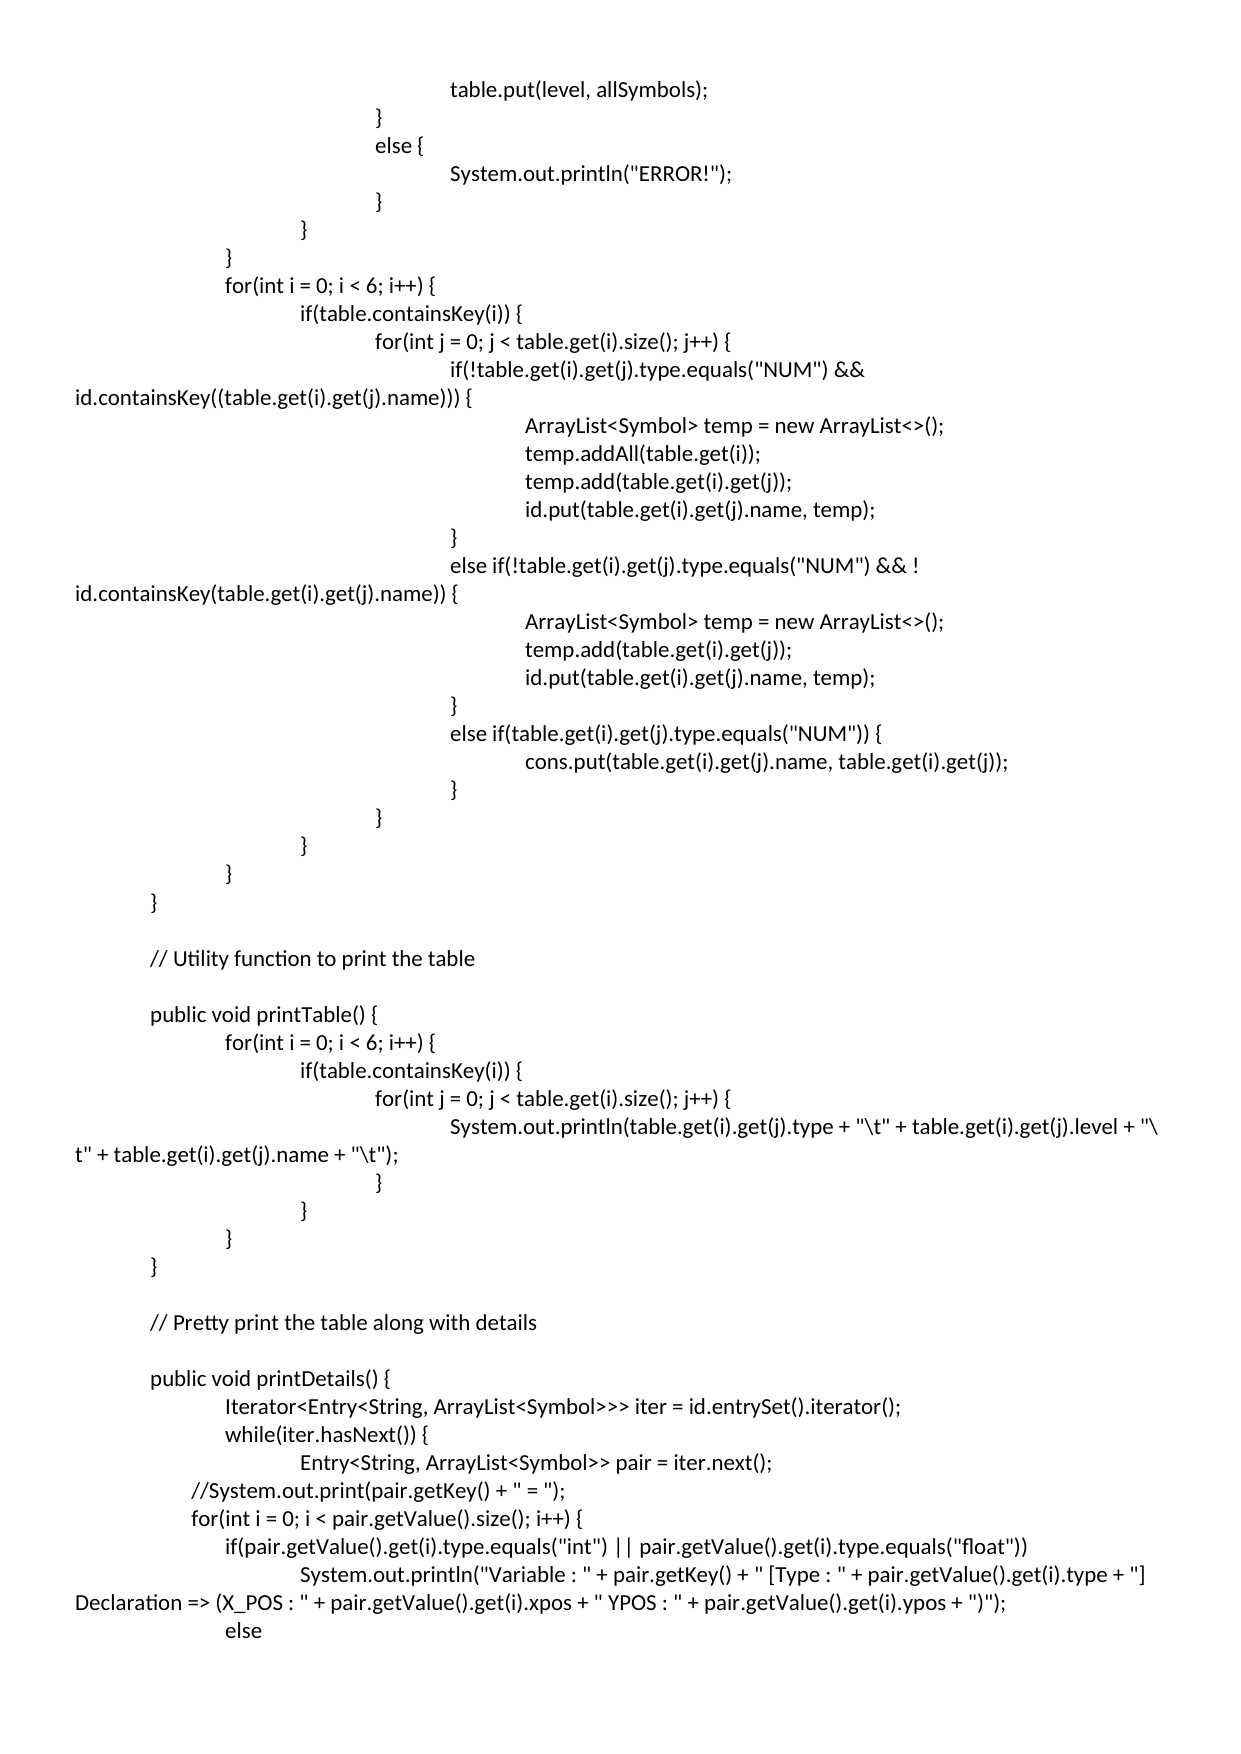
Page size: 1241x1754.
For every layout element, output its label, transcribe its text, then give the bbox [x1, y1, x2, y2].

text if(!table.get(i).get(j).type.equals("NUM") && id.containsKey((table.get(i).get(j).name))) { [75, 355, 1165, 411]
text public void printTable() { [75, 1000, 1165, 1028]
text System.out.println(table.get(i).get(j).type + "\t" + table.get(i).get(j).level + "\t" + table.get(i).get(j).name + "\t"); [75, 1112, 1165, 1168]
text for(int j = 0; j < table.get(i).size(); j++) { [75, 1084, 1165, 1112]
text } [75, 859, 1165, 888]
text } [75, 803, 1165, 832]
text for(int i = 0; i < 6; i++) { [75, 271, 1165, 299]
text else [75, 1616, 1165, 1644]
text } [75, 1168, 1165, 1196]
text } [75, 1224, 1165, 1252]
text else if(!table.get(i).get(j).type.equals("NUM") && !id.containsKey(table.get(i).get(j).name)) { [75, 551, 1165, 607]
text else if(table.get(i).get(j).type.equals("NUM")) { [75, 719, 1165, 747]
text ArrayList<Symbol> temp = new ArrayList<>(); [75, 607, 1165, 635]
text else { [75, 131, 1165, 159]
text Iterator<Entry<String, ArrayList<Symbol>>> iter = id.entrySet().iterator(); [75, 1392, 1165, 1420]
text temp.add(table.get(i).get(j)); [75, 635, 1165, 663]
text } [75, 888, 1165, 916]
text if(table.containsKey(i)) { [75, 299, 1165, 327]
text } [75, 691, 1165, 719]
text for(int i = 0; i < pair.getValue().size(); i++) { [75, 1504, 1165, 1532]
text //System.out.print(pair.getKey() + " = "); [75, 1476, 1165, 1504]
text } [75, 243, 1165, 271]
text } [75, 832, 1165, 859]
text id.put(table.get(i).get(j).name, temp); [75, 663, 1165, 691]
text ArrayList<Symbol> temp = new ArrayList<>(); [75, 411, 1165, 439]
text } [75, 523, 1165, 551]
text } [75, 776, 1165, 803]
text for(int i = 0; i < 6; i++) { [75, 1028, 1165, 1056]
text System.out.println("Variable : " + pair.getKey() + " [Type : " + pair.getValue().get(i).type + "] Declaration => (X_POS : " + pair.getValue().get(i).xpos + " YPOS : " + pair.getValue().get(i).ypos + ")"); [75, 1560, 1165, 1616]
text } [75, 215, 1165, 243]
text temp.addAll(table.get(i)); [75, 439, 1165, 467]
text // Utility function to print the table [75, 944, 1165, 972]
text if(pair.getValue().get(i).type.equals("int") || pair.getValue().get(i).type.equals("float")) [75, 1532, 1165, 1560]
text public void printDetails() { [75, 1364, 1165, 1392]
text table.put(level, allSymbols); [75, 75, 1165, 103]
text while(iter.hasNext()) { [75, 1420, 1165, 1448]
text } [75, 1252, 1165, 1280]
text System.out.println("ERROR!"); [75, 159, 1165, 187]
text cons.put(table.get(i).get(j).name, table.get(i).get(j)); [75, 747, 1165, 776]
text } [75, 103, 1165, 131]
text // Pretty print the table along with details [75, 1308, 1165, 1336]
text temp.add(table.get(i).get(j)); [75, 467, 1165, 495]
text } [75, 187, 1165, 215]
text Entry<String, ArrayList<Symbol>> pair = iter.next(); [75, 1448, 1165, 1476]
text if(table.containsKey(i)) { [75, 1056, 1165, 1084]
text for(int j = 0; j < table.get(i).size(); j++) { [75, 327, 1165, 355]
text id.put(table.get(i).get(j).name, temp); [75, 495, 1165, 523]
text } [75, 1196, 1165, 1224]
